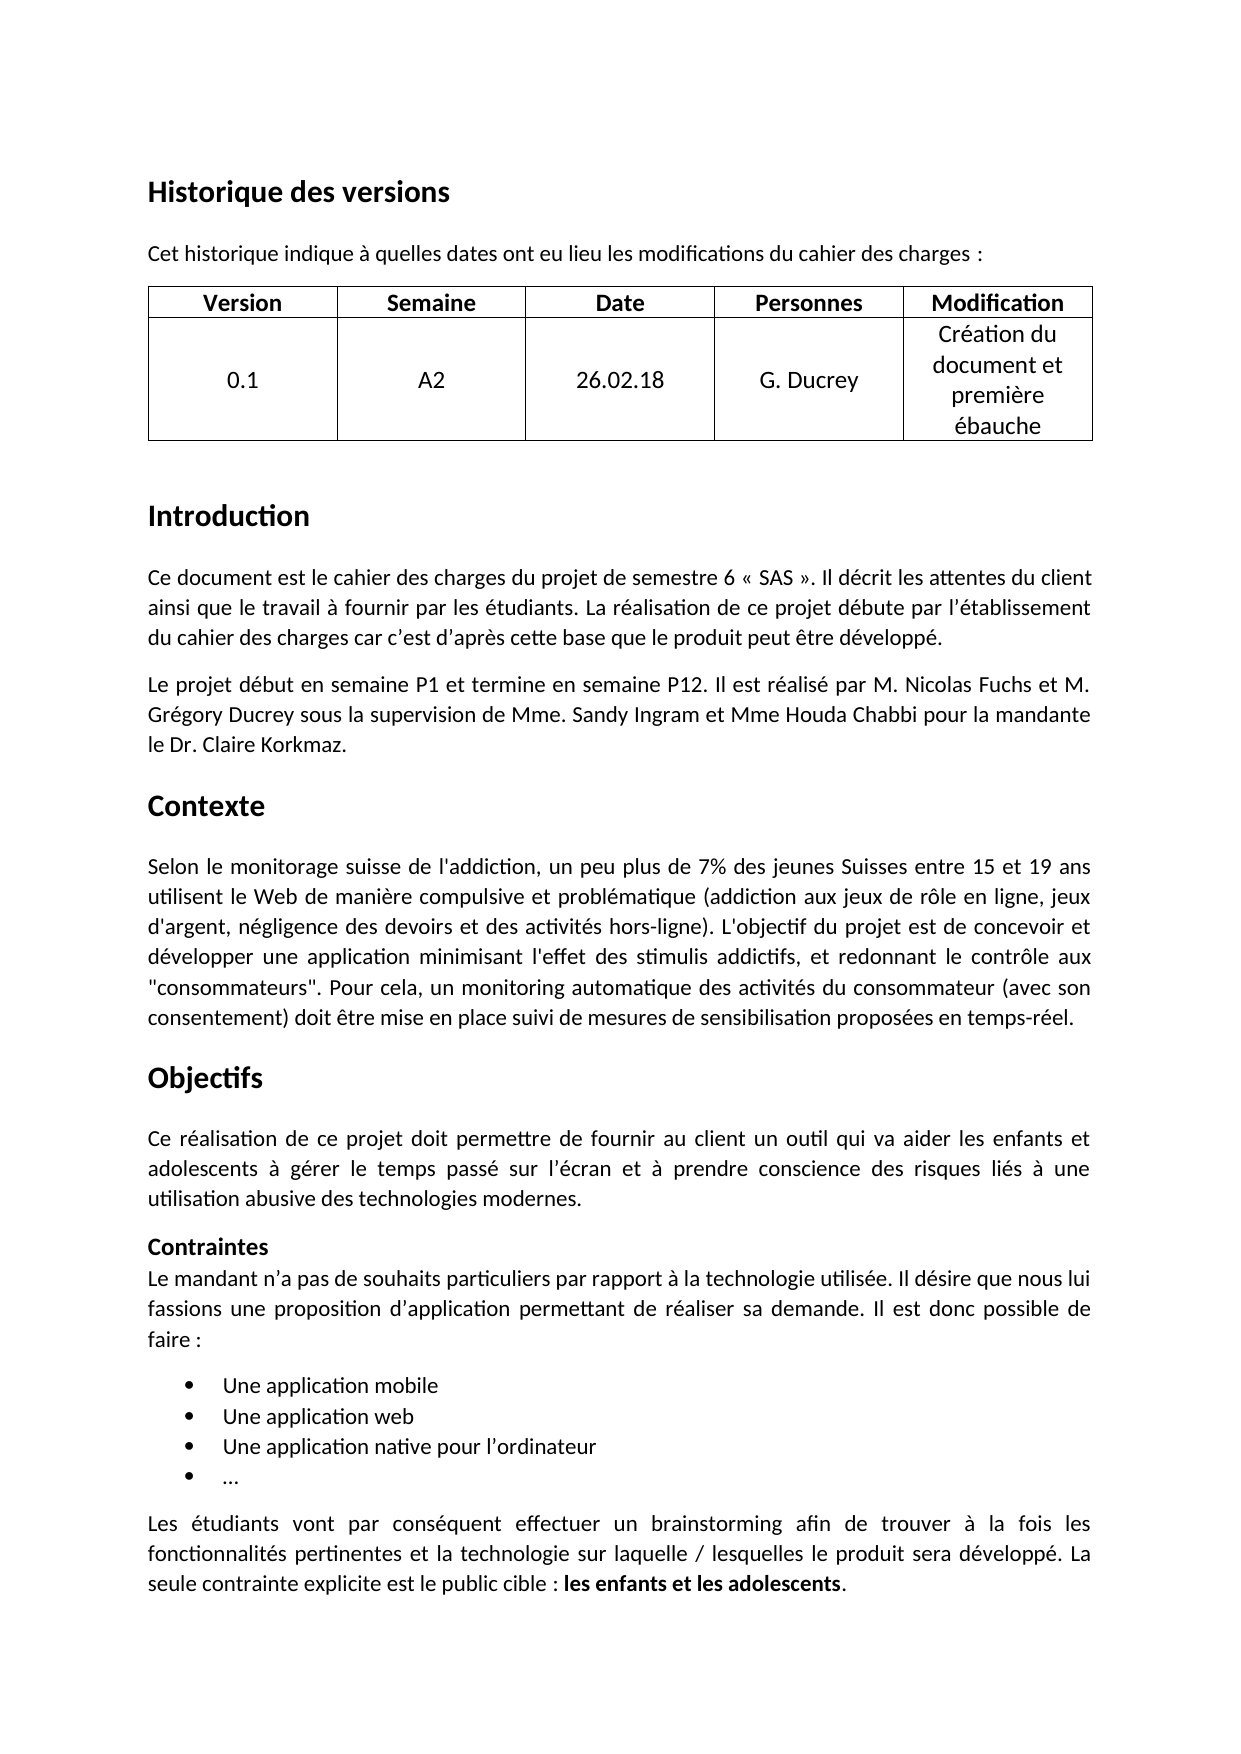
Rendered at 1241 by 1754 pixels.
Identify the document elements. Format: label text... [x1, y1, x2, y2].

text Cet historique indique à quelles dates ont eu lieu les modifications du cahier des charges : [148, 239, 1093, 267]
table_header Modification [904, 287, 1092, 317]
text Ce document est le cahier des charges du projet de semestre 6 « SAS ». Il décrit les attentes du client ainsi que le travail à fournir par les étudiants. La réalisation de ce projet débute par l’établissement du cahier des charges car c’est d’après cette base que le produit peut être développé. [148, 563, 1093, 651]
text Les étudiants vont par conséquent effectuer un brainstorming afin de trouver à la fois les fonctionnalités pertinentes et la technologie sur laquelle / lesquelles le produit sera développé. La seule contrainte explicite est le public cible : les enfants et les adolescents. [148, 1509, 1093, 1598]
text Le projet début en semaine P1 et termine en semaine P12. Il est réalisé par M. Nicolas Fuchs et M. Grégory Ducrey sous la supervision de Mme. Sandy Ingram et Mme Houda Chabbi pour la mandante le Dr. Claire Korkmaz. [148, 670, 1093, 758]
table_cell 0.1 [149, 318, 337, 440]
subtitle Contexte [148, 786, 1093, 824]
table_header Personnes [715, 287, 903, 317]
text Selon le monitorage suisse de l'addiction, un peu plus de 7% des jeunes Suisses entre 15 et 19 ans utilisent le Web de manière compulsive et problématique (addiction aux jeux de rôle en ligne, jeux d'argent, négligence des devoirs et des activités hors-ligne). L'objectif du projet est de concevoir et développer une application minimisant l'effet des stimulis addictifs, et redonnant le contrôle aux "consommateurs". Pour cela, un monitoring automatique des activités du consommateur (avec son consentement) doit être mise en place suivi de mesures de sensibilisation proposées en temps-réel. [148, 852, 1093, 1031]
subtitle Objectifs [148, 1058, 1093, 1096]
table_header Version [149, 287, 337, 317]
list Une application native pour l’ordinateur [185, 1432, 1093, 1460]
text Ce réalisation de ce projet doit permettre de fournir au client un outil qui va aider les enfants et adolescents à gérer le temps passé sur l’écran et à prendre conscience des risques liés à une utilisation abusive des technologies modernes. [148, 1124, 1093, 1213]
table_cell A2 [338, 318, 525, 440]
subtitle Contraintes [148, 1231, 1093, 1262]
table_header Date [526, 287, 714, 317]
subtitle Historique des versions [148, 173, 1093, 211]
list Une application mobile [185, 1372, 1093, 1400]
list Une application web [185, 1402, 1093, 1430]
table_header Semaine [338, 287, 525, 317]
table_cell G. Ducrey [715, 318, 903, 440]
subtitle Introduction [148, 497, 1093, 535]
table_cell Création du document et première ébauche [904, 318, 1092, 440]
list … [185, 1462, 1093, 1490]
text Le mandant n’a pas de souhaits particuliers par rapport à la technologie utilisée. Il désire que nous lui fassions une proposition d’application permettant de réaliser sa demande. Il est donc possible de faire : [148, 1264, 1093, 1353]
table_cell 26.02.18 [526, 318, 714, 440]
